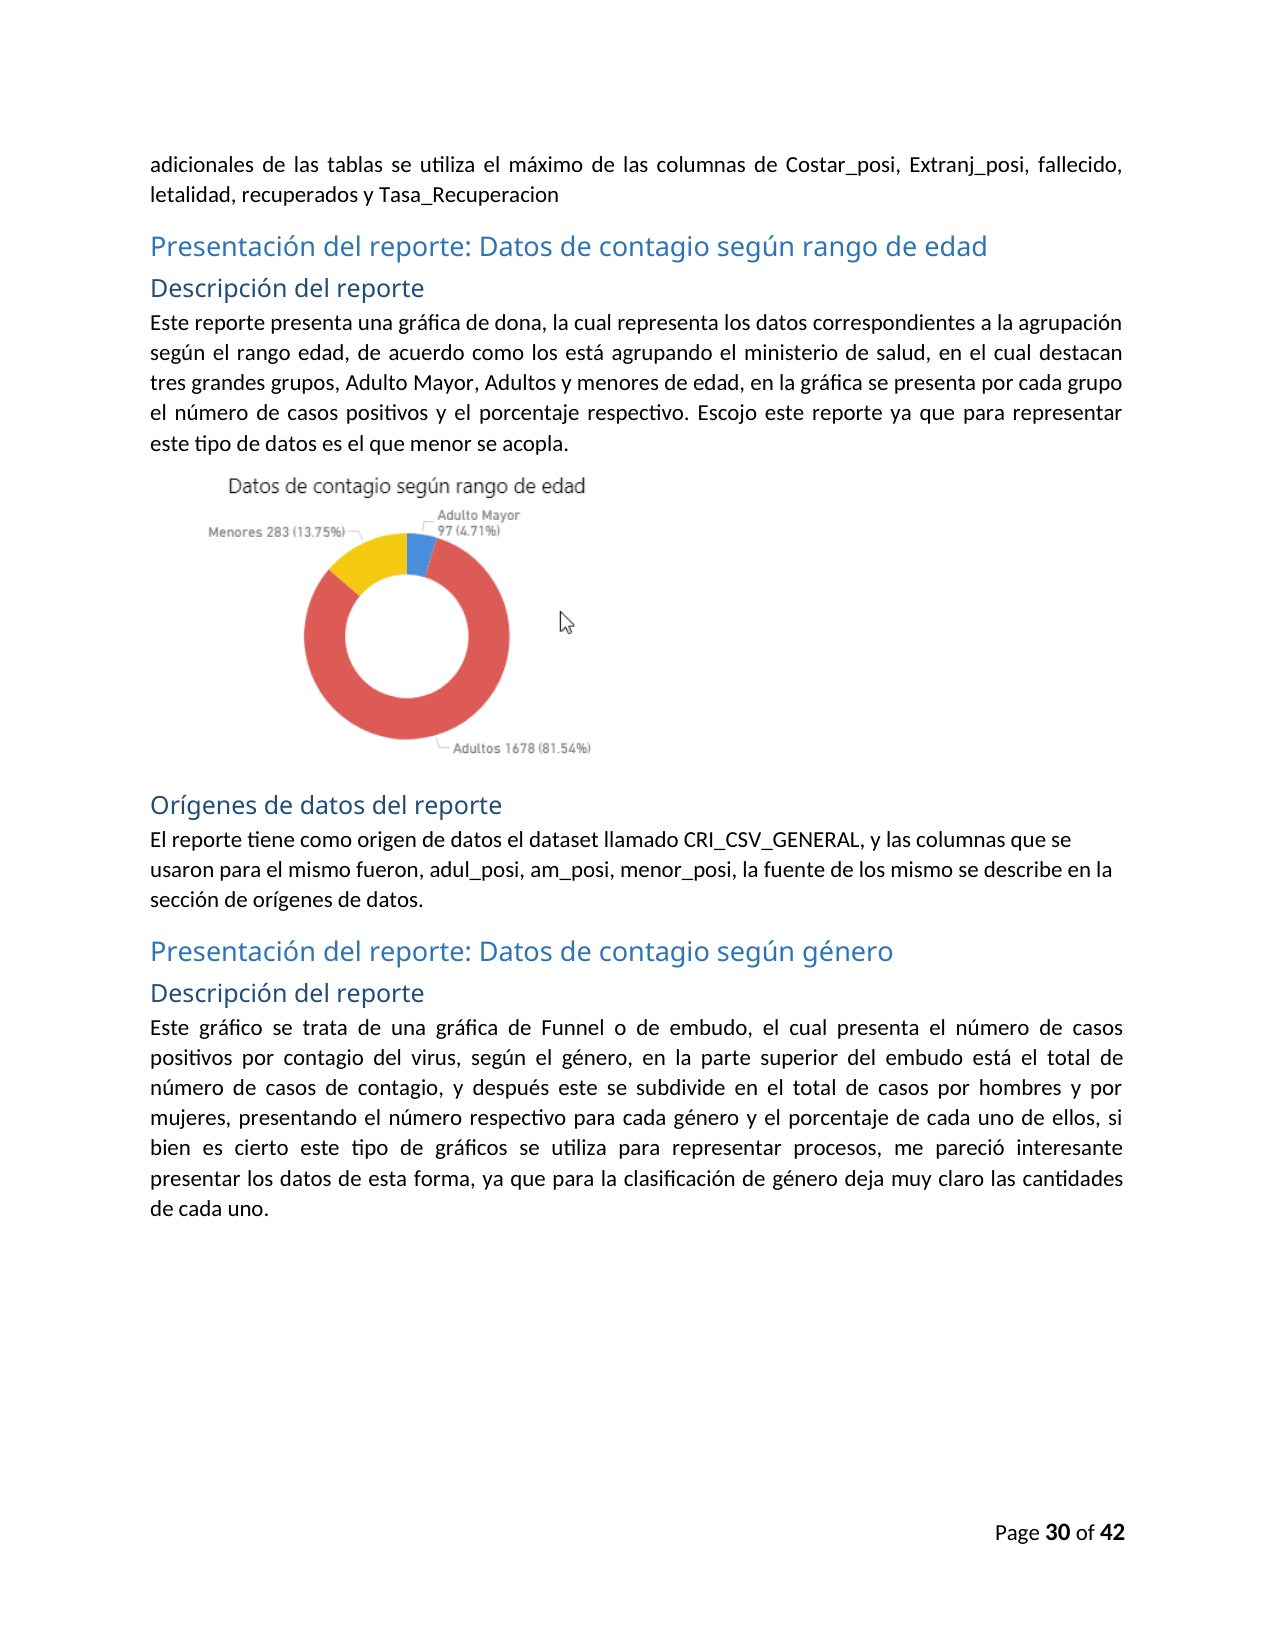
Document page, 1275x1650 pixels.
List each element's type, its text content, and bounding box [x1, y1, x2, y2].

text Este gráfico se trata de una gráfica de Funnel o de embudo, el cual presenta el número de casos positivos por contagio del virus, según el género, en la parte superior del embudo está el total de número de casos de contagio, y después este se subdivide en el total de casos por hombres y por mujeres, presentando el número respectivo para cada género y el porcentaje de cada uno de ellos, si bien es cierto este tipo de gráficos se utiliza para representar procesos, me pareció interesante presentar los datos de esta forma, ya que para la clasificación de género deja muy claro las cantidades de cada uno. [150, 1013, 1125, 1222]
subtitle Descripción del reporte [150, 976, 1125, 1010]
text Este reporte presenta una gráfica de dona, la cual representa los datos correspondientes a la agrupación según el rango edad, de acuerdo como los está agrupando el ministerio de salud, en el cual destacan tres grandes grupos, Adulto Mayor, Adultos y menores de edad, en la gráfica se presenta por cada grupo el número de casos positivos y el porcentaje respectivo. Escojo este reporte ya que para representar este tipo de datos es el que menor se acopla. [150, 308, 1125, 457]
text El reporte tiene como origen de datos el dataset llamado CRI_CSV_GENERAL, y las columnas que se usaron para el mismo fueron, adul_posi, am_posi, menor_posi, la fuente de los mismo se describe en la sección de orígenes de datos. [150, 825, 1125, 913]
subtitle Orígenes de datos del reporte [150, 788, 1125, 822]
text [150, 150, 1125, 208]
picture [150, 475, 663, 769]
subtitle Descripción del reporte [150, 271, 1125, 305]
subtitle Presentación del reporte: Datos de contagio según género [150, 932, 1125, 969]
subtitle Presentación del reporte: Datos de contagio según rango de edad [150, 227, 1125, 264]
